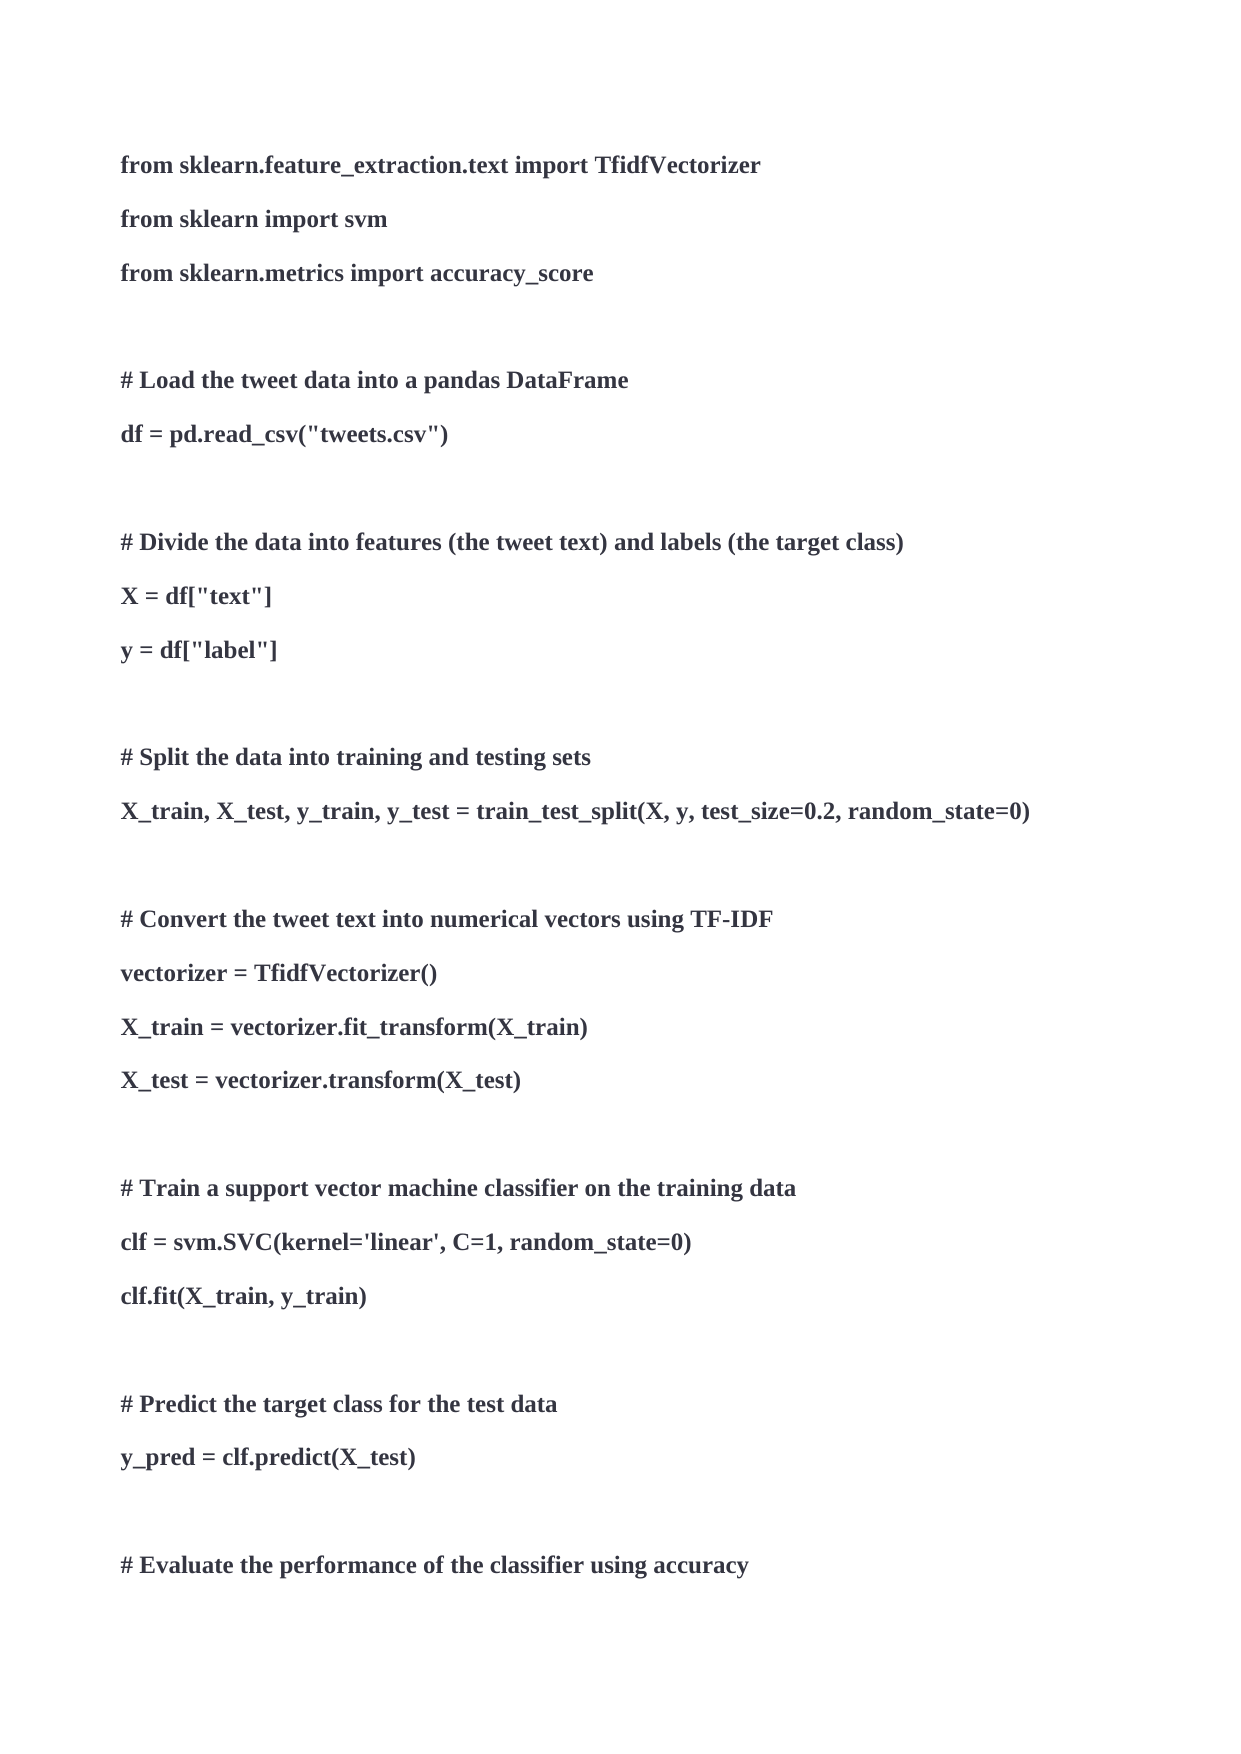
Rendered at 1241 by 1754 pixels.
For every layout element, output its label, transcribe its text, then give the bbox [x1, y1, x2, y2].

text X_test = vectorizer.transform(X_test) [120, 1066, 1090, 1094]
text from sklearn import svm [120, 204, 1090, 233]
text X_train, X_test, y_train, y_test = train_test_split(X, y, test_size=0.2, random_state=0) [120, 796, 1090, 825]
text # Split the data into training and testing sets [120, 742, 1090, 771]
text df = pd.read_csv("tweets.csv") [120, 419, 1090, 448]
text # Train a support vector machine classifier on the training data [120, 1173, 1090, 1202]
text from sklearn.metrics import accuracy_score [120, 258, 1090, 286]
text from sklearn.feature_extraction.text import TfidfVectorizer [120, 150, 1090, 179]
text vectorizer = TfidfVectorizer() [120, 958, 1090, 987]
text # Divide the data into features (the tweet text) and labels (the target class) [120, 527, 1090, 556]
text # Predict the target class for the test data [120, 1389, 1090, 1417]
text # Convert the tweet text into numerical vectors using TF-IDF [120, 904, 1090, 933]
text clf = svm.SVC(kernel='linear', C=1, random_state=0) [120, 1227, 1090, 1256]
text y = df["label"] [120, 635, 1090, 663]
text # Load the tweet data into a pandas DataFrame [120, 365, 1090, 394]
text # Evaluate the performance of the classifier using accuracy [120, 1550, 1090, 1579]
text X_train = vectorizer.fit_transform(X_train) [120, 1012, 1090, 1040]
text y_pred = clf.predict(X_test) [120, 1442, 1090, 1471]
text clf.fit(X_train, y_train) [120, 1281, 1090, 1310]
text X = df["text"] [120, 581, 1090, 609]
